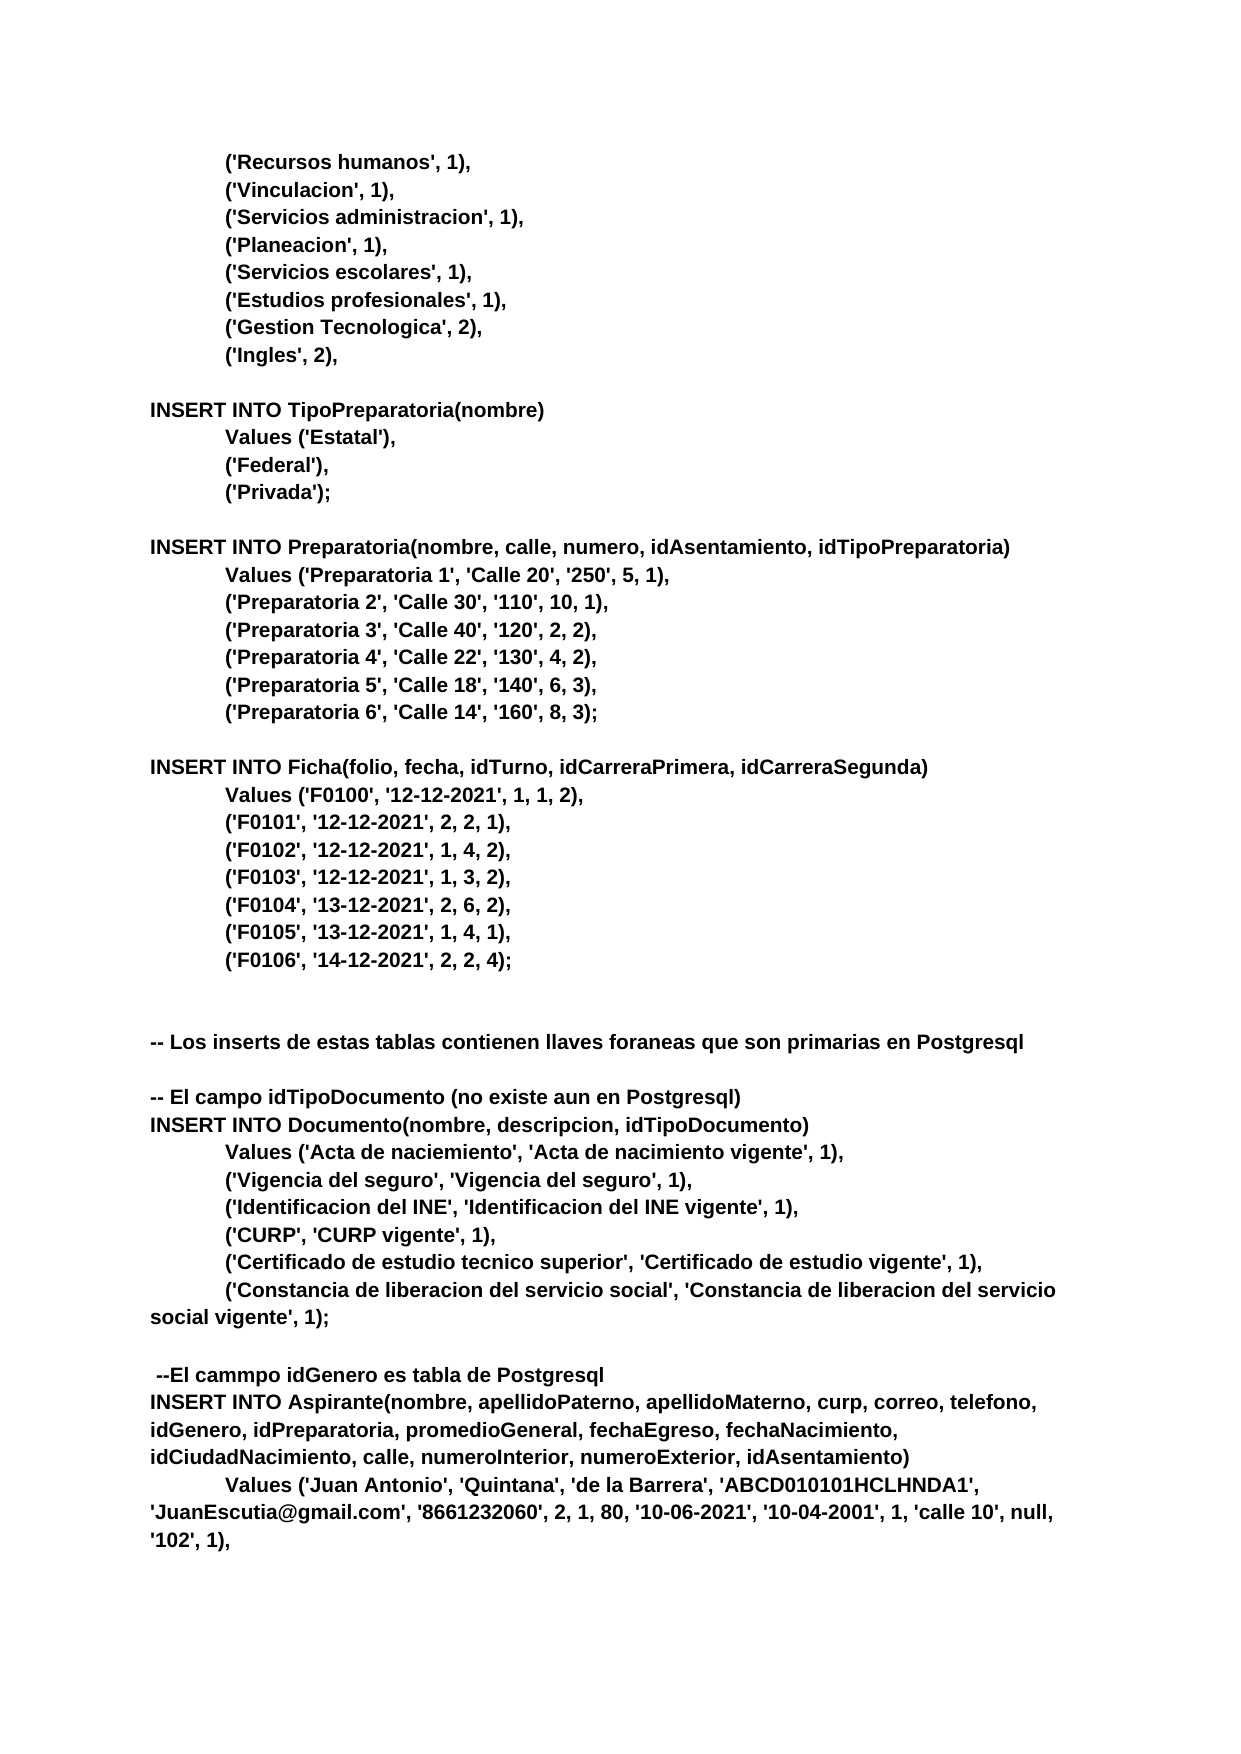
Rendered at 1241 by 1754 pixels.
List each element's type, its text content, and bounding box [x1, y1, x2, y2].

text ('Vigencia del seguro', 'Vigencia del seguro', 1), [150, 1167, 1090, 1191]
text ('Preparatoria 5', 'Calle 18', '140', 6, 3), [150, 672, 1090, 696]
text ('Preparatoria 6', 'Calle 14', '160', 8, 3); [150, 700, 1090, 724]
text INSERT INTO Documento(nombre, descripcion, idTipoDocumento) [150, 1112, 1090, 1136]
text ('Recursos humanos', 1), [150, 150, 1090, 174]
text ('F0101', '12-12-2021', 2, 2, 1), [150, 810, 1090, 834]
text Values ('Acta de naciemiento', 'Acta de nacimiento vigente', 1), [150, 1140, 1090, 1164]
text INSERT INTO Preparatoria(nombre, calle, numero, idAsentamiento, idTipoPreparatoria) [150, 535, 1090, 559]
text ('Preparatoria 2', 'Calle 30', '110', 10, 1), [150, 590, 1090, 614]
text ('F0105', '13-12-2021', 1, 4, 1), [150, 920, 1090, 944]
text INSERT INTO Ficha(folio, fecha, idTurno, idCarreraPrimera, idCarreraSegunda) [150, 755, 1090, 779]
text ('F0103', '12-12-2021', 1, 3, 2), [150, 865, 1090, 889]
text ('Federal'), [150, 452, 1090, 476]
text ('Certificado de estudio tecnico superior', 'Certificado de estudio vigente', 1), [150, 1250, 1090, 1274]
text INSERT INTO TipoPreparatoria(nombre) [150, 397, 1090, 421]
text ('Estudios profesionales', 1), [150, 287, 1090, 311]
text ('Preparatoria 3', 'Calle 40', '120', 2, 2), [150, 617, 1090, 641]
text ('Servicios escolares', 1), [150, 260, 1090, 284]
text --El cammpo idGenero es tabla de Postgresql [150, 1363, 1090, 1387]
text ('Vinculacion', 1), [150, 177, 1090, 201]
text Values ('F0100', '12-12-2021', 1, 1, 2), [150, 782, 1090, 806]
text -- Los inserts de estas tablas contienen llaves foraneas que son primarias en Postgresql [150, 1030, 1090, 1054]
text INSERT INTO Aspirante(nombre, apellidoPaterno, apellidoMaterno, curp, correo, telefono, idGenero, idPreparatoria, promedioGeneral, fechaEgreso, fechaNacimiento, idCiudadNacimiento, calle, numeroInterior, numeroExterior, idAsentamiento) [150, 1390, 1090, 1469]
text ('Servicios administracion', 1), [150, 205, 1090, 229]
text ('CURP', 'CURP vigente', 1), [150, 1222, 1090, 1246]
text ('Planeacion', 1), [150, 232, 1090, 256]
text ('Preparatoria 4', 'Calle 22', '130', 4, 2), [150, 645, 1090, 669]
text ('Privada'); [150, 480, 1090, 504]
text Values ('Estatal'), [150, 425, 1090, 449]
text Values ('Preparatoria 1', 'Calle 20', '250', 5, 1), [150, 562, 1090, 586]
text Values ('Juan Antonio', 'Quintana', 'de la Barrera', 'ABCD010101HCLHNDA1', 'JuanEscutia@gmail.com', '8661232060', 2, 1, 80, '10-06-2021', '10-04-2001', 1, 'calle 10', null, '102', 1), [150, 1473, 1090, 1552]
text ('F0106', '14-12-2021', 2, 2, 4); [150, 947, 1090, 971]
text ('Gestion Tecnologica', 2), [150, 315, 1090, 339]
text ('F0102', '12-12-2021', 1, 4, 2), [150, 837, 1090, 861]
text ('F0104', '13-12-2021', 2, 6, 2), [150, 892, 1090, 916]
text -- El campo idTipoDocumento (no existe aun en Postgresql) [150, 1085, 1090, 1109]
text ('Ingles', 2), [150, 342, 1090, 366]
text ('Identificacion del INE', 'Identificacion del INE vigente', 1), [150, 1195, 1090, 1219]
text ('Constancia de liberacion del servicio social', 'Constancia de liberacion del servicio social vigente', 1); [150, 1277, 1090, 1329]
